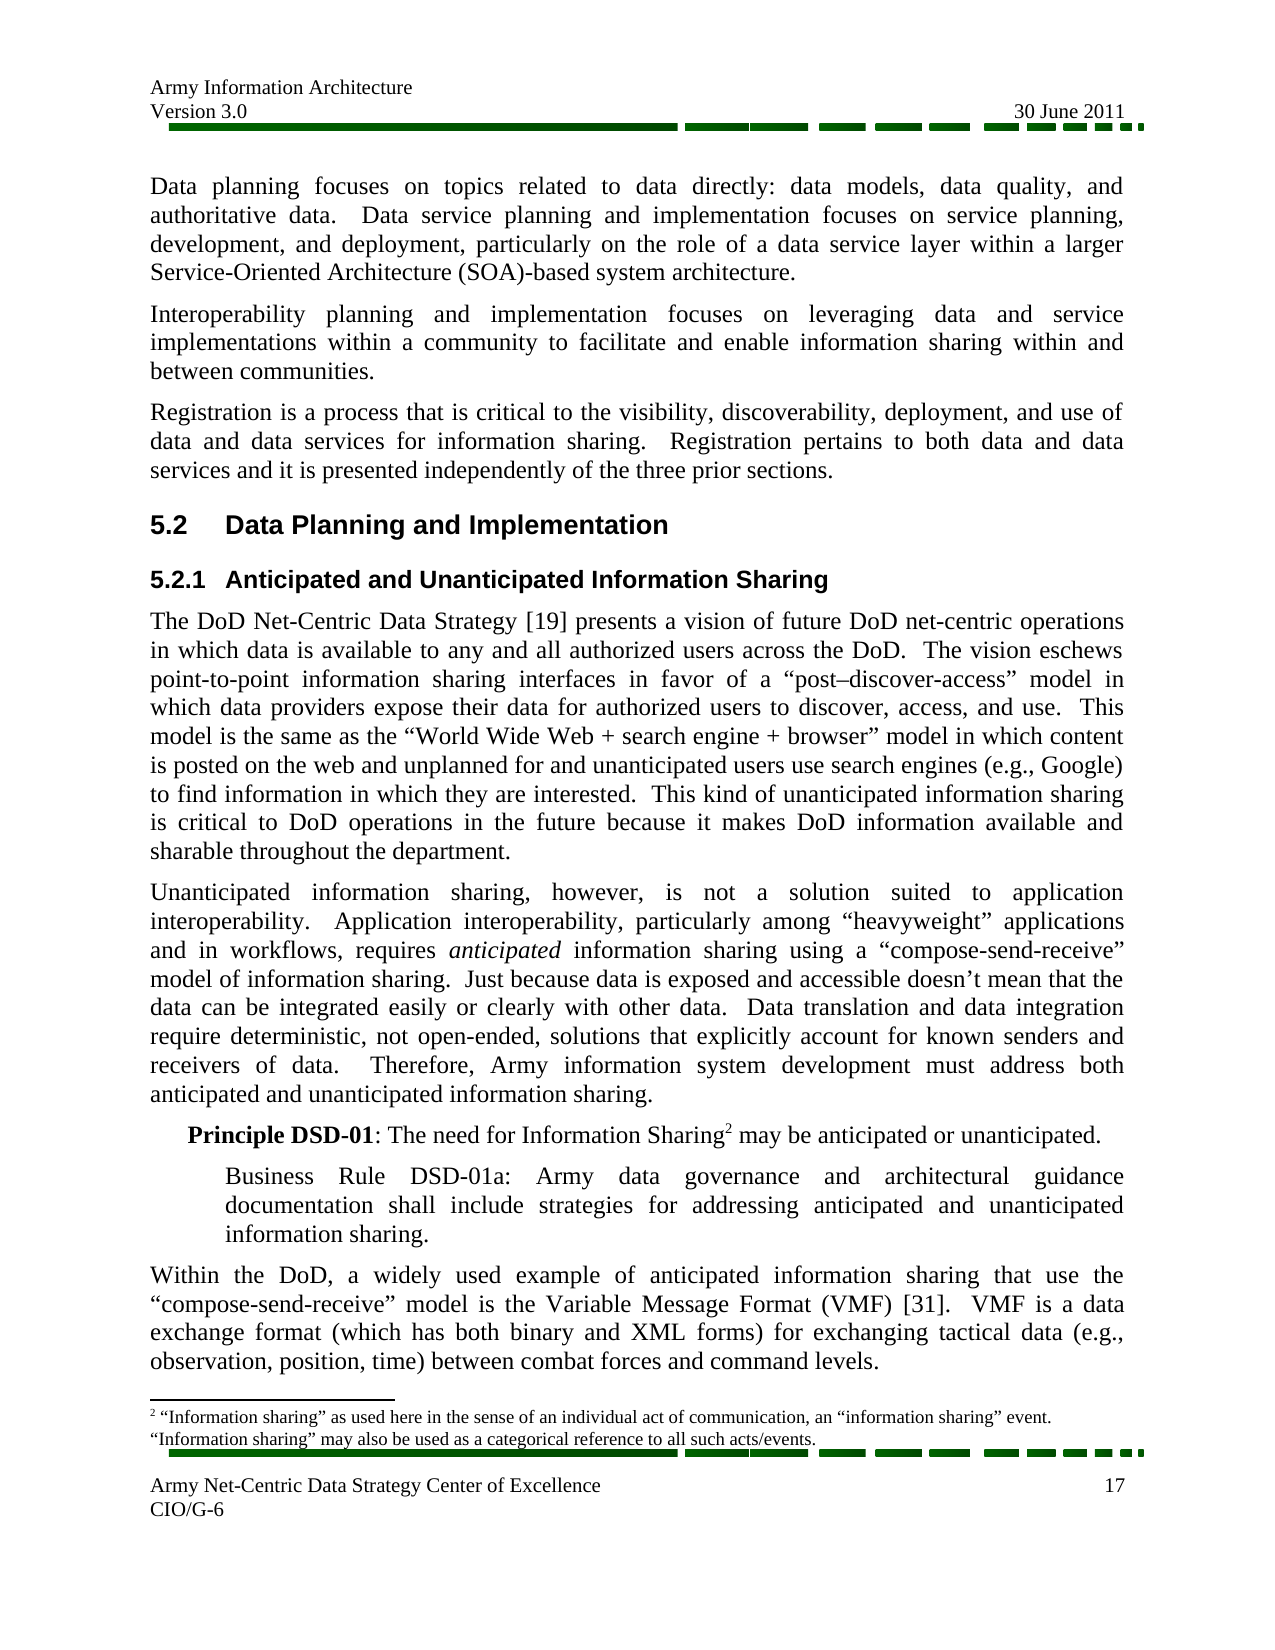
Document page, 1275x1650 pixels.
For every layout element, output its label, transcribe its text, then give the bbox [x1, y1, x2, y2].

subtitle Data Planning and Implementation [150, 509, 1125, 540]
text Data planning focuses on topics related to data directly: data models, data quality, and authoritative data. Data service planning and implementation focuses on service planning, development, and deployment, particularly on the role of a data service layer within a larger Service-Oriented Architecture (SOA)-based system architecture. [150, 171, 1125, 286]
text Registration is a process that is critical to the visibility, discoverability, deployment, and use of data and data services for information sharing. Registration pertains to both data and data services and it is presented independently of the three prior sections. [150, 397, 1125, 484]
text Principle DSD-01: The need for Information Sharing may be anticipated or unanticipated. [187, 1120, 1125, 1149]
text Business Rule DSD-01a: Army data governance and architectural guidance documentation shall include strategies for addressing anticipated and unanticipated information sharing. [225, 1161, 1125, 1247]
text Unanticipated information sharing, however, is not a solution suited to application interoperability. Application interoperability, particularly among “heavyweight” applications and in workflows, requires anticipated information sharing using a “compose-send-receive” model of information sharing. Just because data is exposed and accessible doesn’t mean that the data can be integrated easily or clearly with other data. Data translation and data integration require deterministic, not open-ended, solutions that explicitly account for known senders and receivers of data. Therefore, Army information system development must address both anticipated and unanticipated information sharing. [150, 877, 1125, 1107]
text Within the DoD, a widely used example of anticipated information sharing that use the “compose-send-receive” model is the Variable Message Format (VMF) [31]. VMF is a data exchange format (which has both binary and XML forms) for exchanging tactical data (e.g., observation, position, time) between combat forces and command levels. [150, 1260, 1125, 1375]
subtitle Anticipated and Unanticipated Information Sharing [150, 565, 1125, 594]
text The DoD Net-Centric Data Strategy [19] presents a vision of future DoD net-centric operations in which data is available to any and all authorized users across the DoD. The vision eschews point-to-point information sharing interfaces in favor of a “post–discover-access” model in which data providers expose their data for authorized users to discover, access, and use. This model is the same as the “World Wide Web + search engine + browser” model in which content is posted on the web and unplanned for and unanticipated users use search engines (e.g., Google) to find information in which they are interested. This kind of unanticipated information sharing is critical to DoD operations in the future because it makes DoD information available and sharable throughout the department. [150, 606, 1125, 865]
text Interoperability planning and implementation focuses on leveraging data and service implementations within a community to facilitate and enable information sharing within and between communities. [150, 299, 1125, 385]
